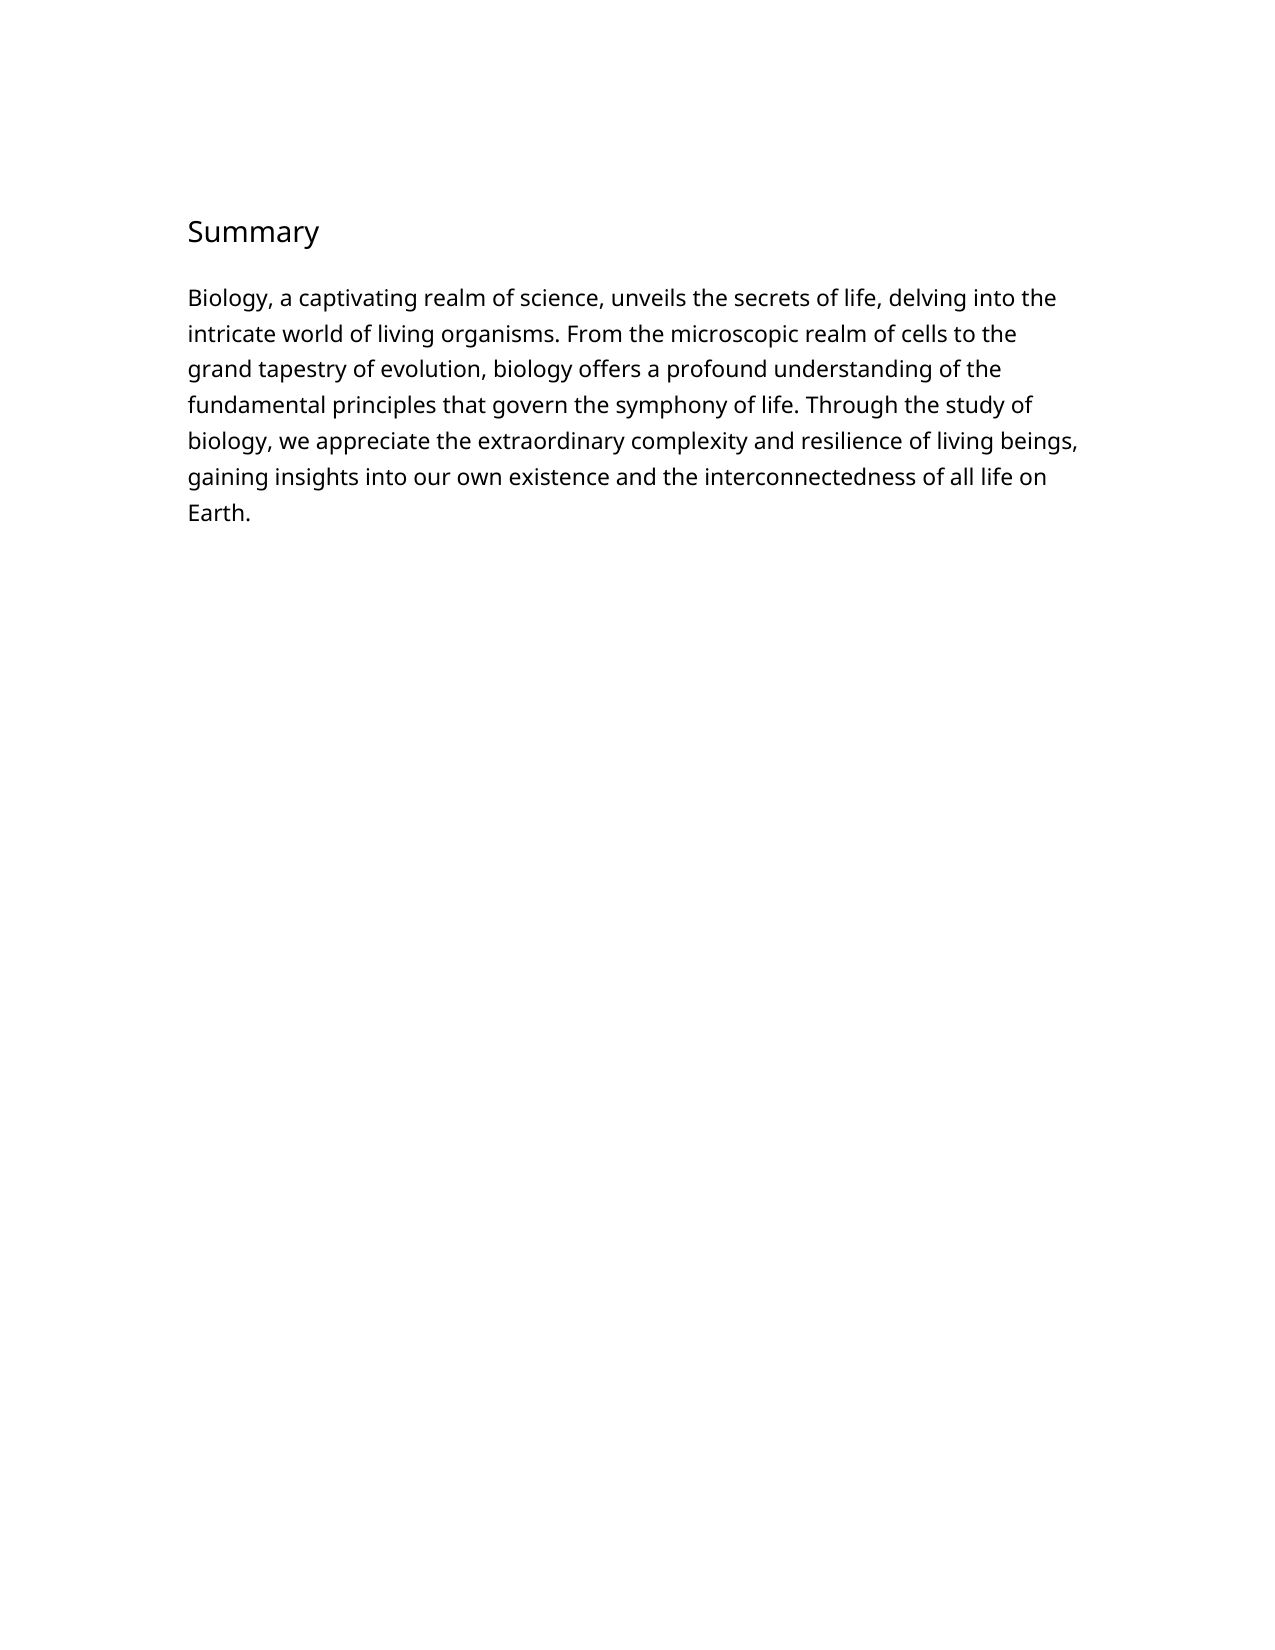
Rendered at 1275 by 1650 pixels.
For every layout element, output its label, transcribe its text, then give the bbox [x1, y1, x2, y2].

text Summary [187, 211, 1087, 251]
text Biology, a captivating realm of science, unveils the secrets of life, delving into the intricate world of living organisms. From the microscopic realm of cells to the grand tapestry of evolution, biology offers a profound understanding of the fundamental principles that govern the symphony of life. Through the study of biology, we appreciate the extraordinary complexity and resilience of living beings, gaining insights into our own existence and the interconnectedness of all life on Earth. [187, 282, 1087, 528]
